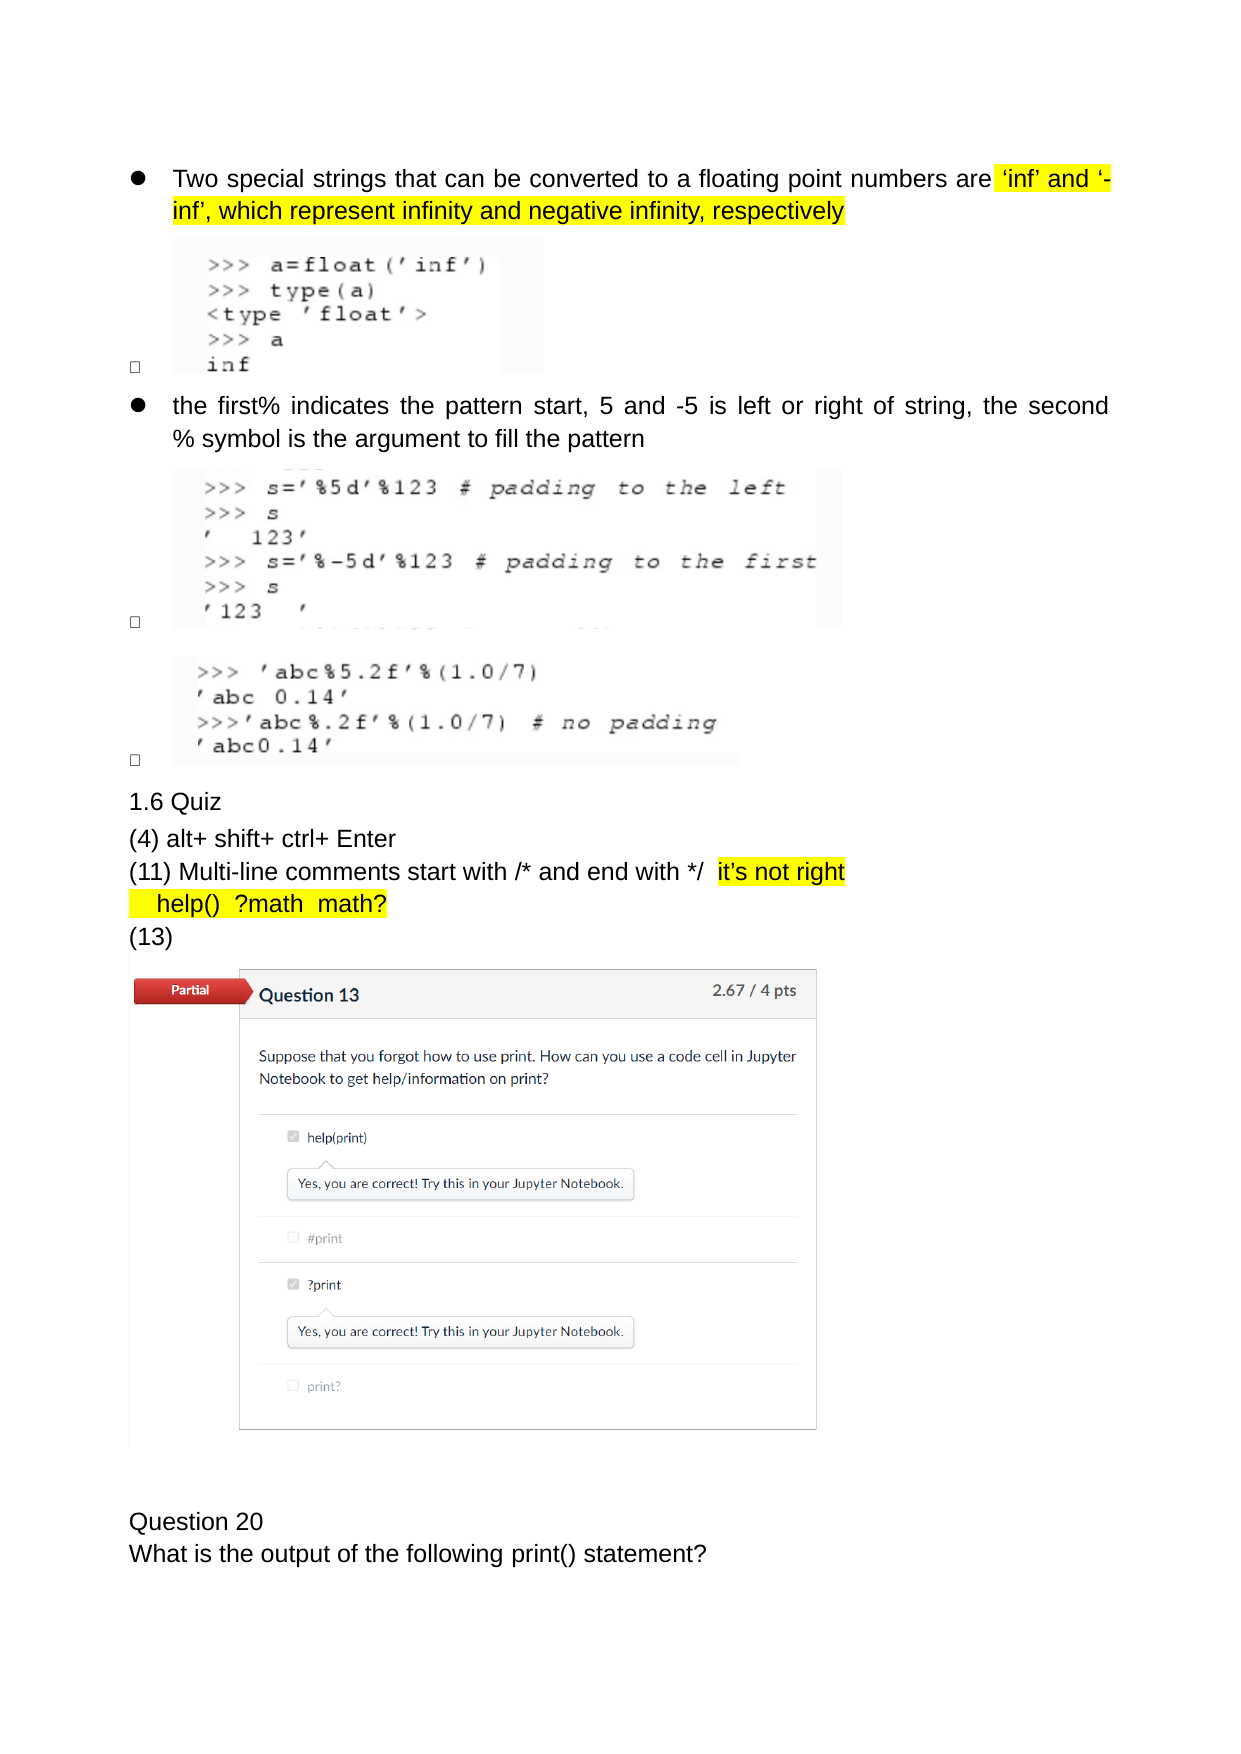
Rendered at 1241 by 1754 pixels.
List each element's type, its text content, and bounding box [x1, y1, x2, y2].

list the first% indicates the pattern start, 5 and -5 is left or right of string, the second% symbol is the argument to fill the pattern [129, 389, 1111, 454]
list Question 20 [129, 1505, 1111, 1537]
list (11) Multi-line comments start with /* and end with */ it’s not right [129, 855, 1111, 887]
subtitle 1.6 Quiz [129, 785, 1111, 817]
list What is the output of the following print() statement? [129, 1537, 1111, 1570]
list (4) alt+ shift+ ctrl+ Enter [129, 822, 1111, 855]
picture [172, 657, 740, 766]
picture [128, 952, 843, 1447]
list (13) [129, 920, 1111, 952]
picture [172, 237, 544, 374]
picture [172, 469, 843, 629]
list help() ?math math? [129, 887, 1111, 920]
list Two special strings that can be converted to a floating point numbers are ‘inf’ and ‘-inf’, which represent infinity and negative infinity, respectively [129, 162, 1111, 227]
